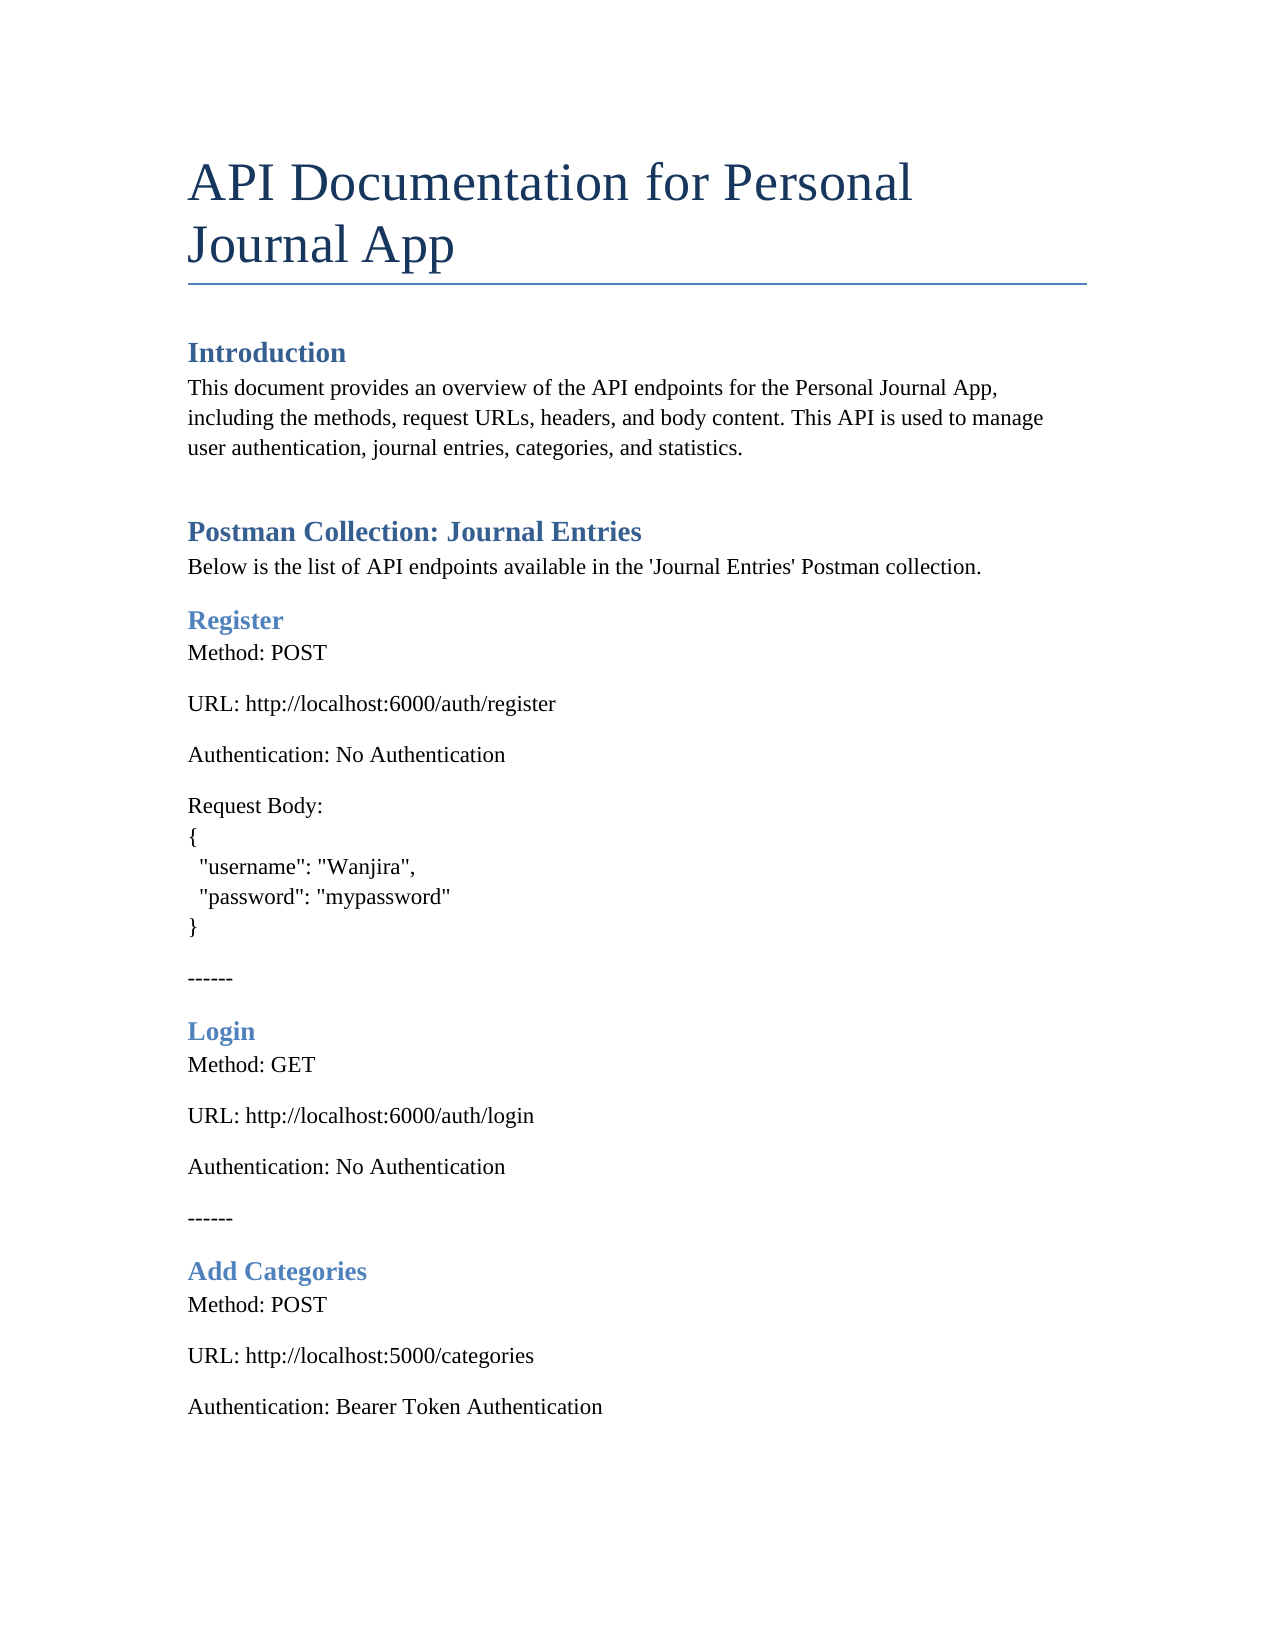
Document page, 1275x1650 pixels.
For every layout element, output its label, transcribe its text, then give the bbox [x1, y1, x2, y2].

text Below is the list of API endpoints available in the 'Journal Entries' Postman collection. [187, 553, 1087, 579]
subtitle Register [187, 604, 1087, 635]
text Authentication: No Authentication [187, 742, 1087, 768]
text ------ [187, 964, 1087, 991]
text This document provides an overview of the API endpoints for the Personal Journal App, including the methods, request URLs, headers, and body content. This API is used to manage user authentication, journal entries, categories, and statistics. [187, 373, 1087, 460]
text URL: http://localhost:6000/auth/register [187, 691, 1087, 717]
subtitle Login [187, 1016, 1087, 1047]
text Method: POST [187, 639, 1087, 666]
subtitle Introduction [187, 335, 1087, 368]
title API Documentation for Personal Journal App [187, 150, 1087, 285]
text Method: POST [187, 1291, 1087, 1317]
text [187, 1393, 1087, 1419]
text URL: http://localhost:5000/categories [187, 1342, 1087, 1368]
subtitle Postman Collection: Journal Entries [187, 514, 1087, 548]
text URL: http://localhost:6000/auth/login [187, 1102, 1087, 1129]
subtitle Add Categories [187, 1255, 1087, 1287]
text Request Body: { "username": "Wanjira", "password": "mypassword" } [187, 793, 1087, 940]
text Authentication: No Authentication [187, 1153, 1087, 1180]
text Method: GET [187, 1051, 1087, 1078]
text ------ [187, 1204, 1087, 1231]
